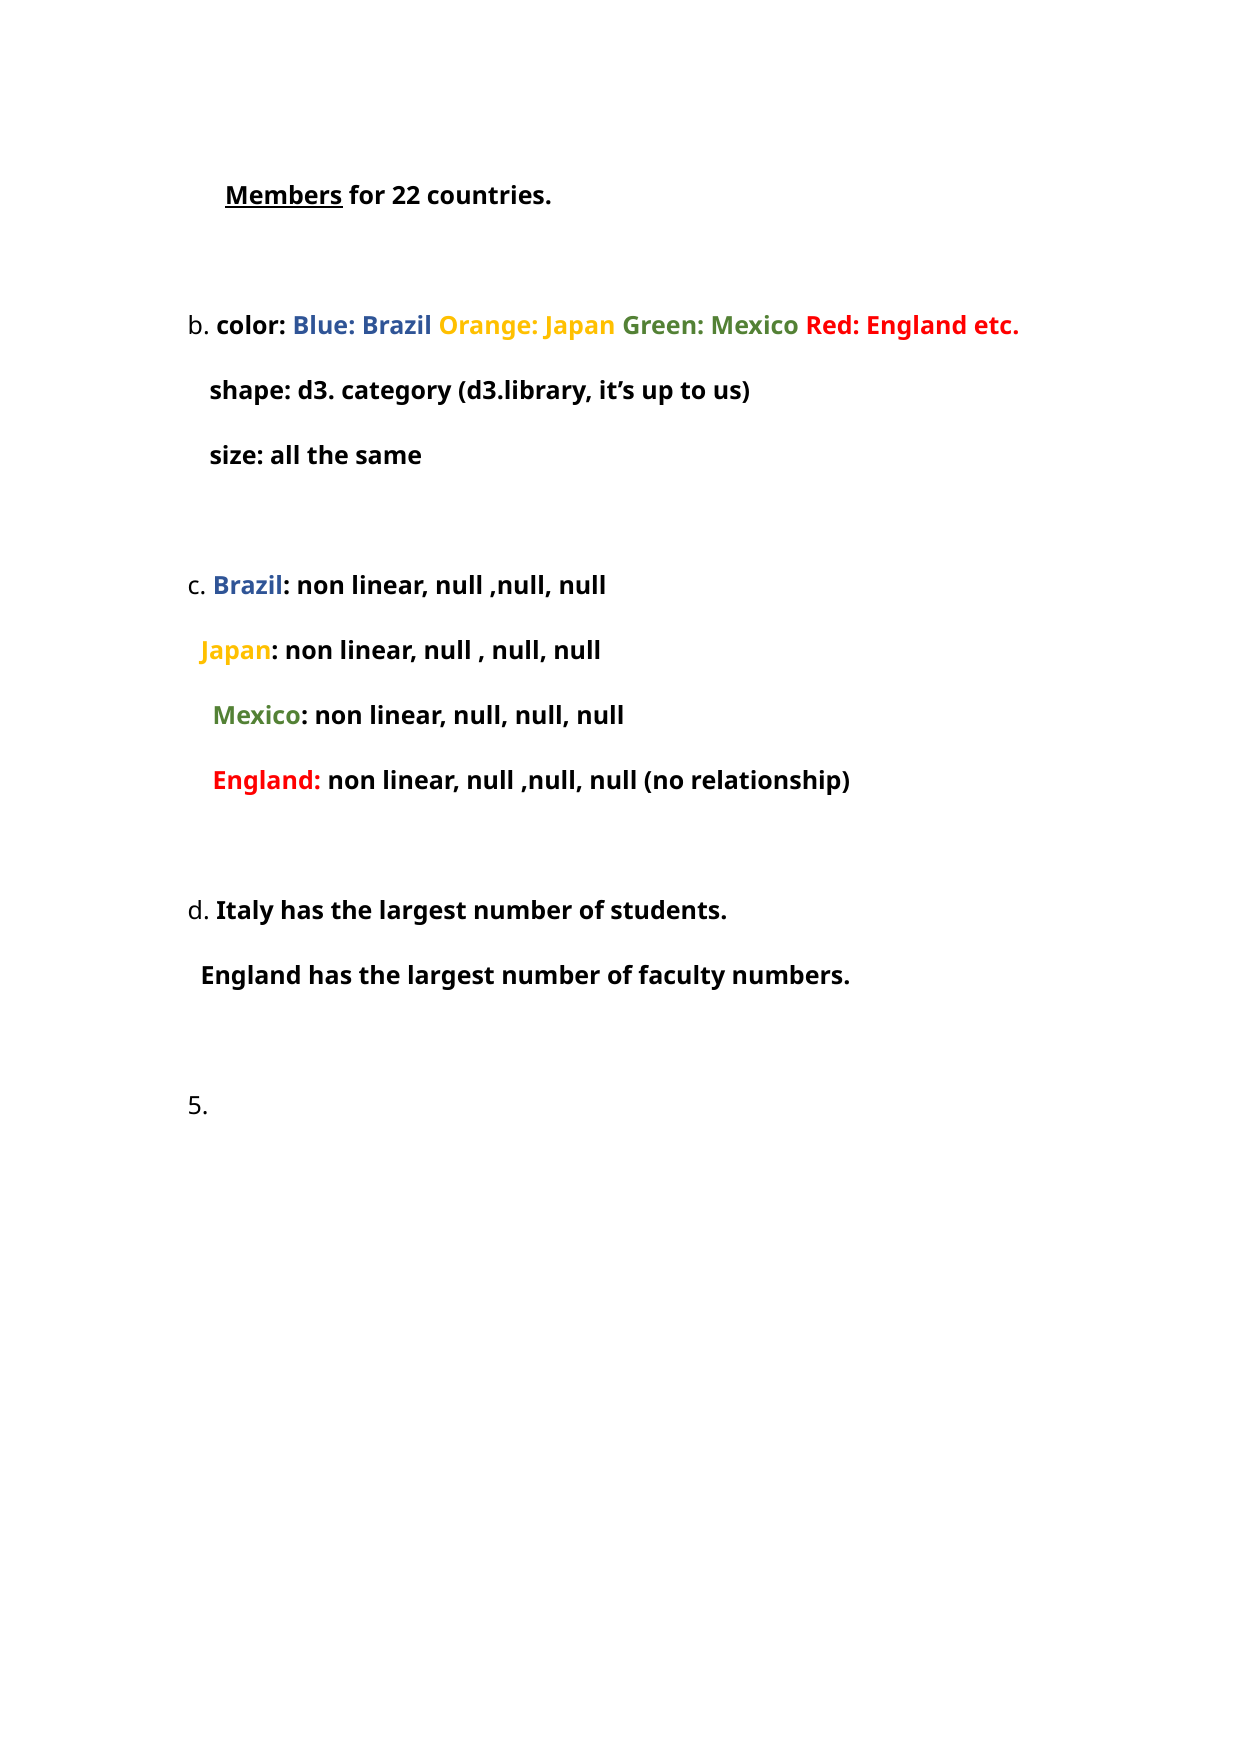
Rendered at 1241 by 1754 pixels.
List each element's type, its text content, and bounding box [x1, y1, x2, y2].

text b. color: Blue: Brazil Orange: Japan Green: Mexico Red: England etc. [187, 292, 1053, 357]
text c. Brazil: non linear, null ,null, null [187, 552, 1053, 617]
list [187, 162, 1053, 227]
text England has the largest number of faculty numbers. [187, 942, 1053, 1007]
text Mexico: non linear, null, null, null [187, 682, 1053, 747]
text size: all the same [187, 422, 1053, 487]
text d. Italy has the largest number of students. [187, 877, 1053, 942]
text shape: d3. category (d3.library, it’s up to us) [187, 357, 1053, 422]
text 5. [187, 1072, 1053, 1137]
text Japan: non linear, null , null, null [187, 617, 1053, 682]
text England: non linear, null ,null, null (no relationship) [187, 747, 1053, 812]
